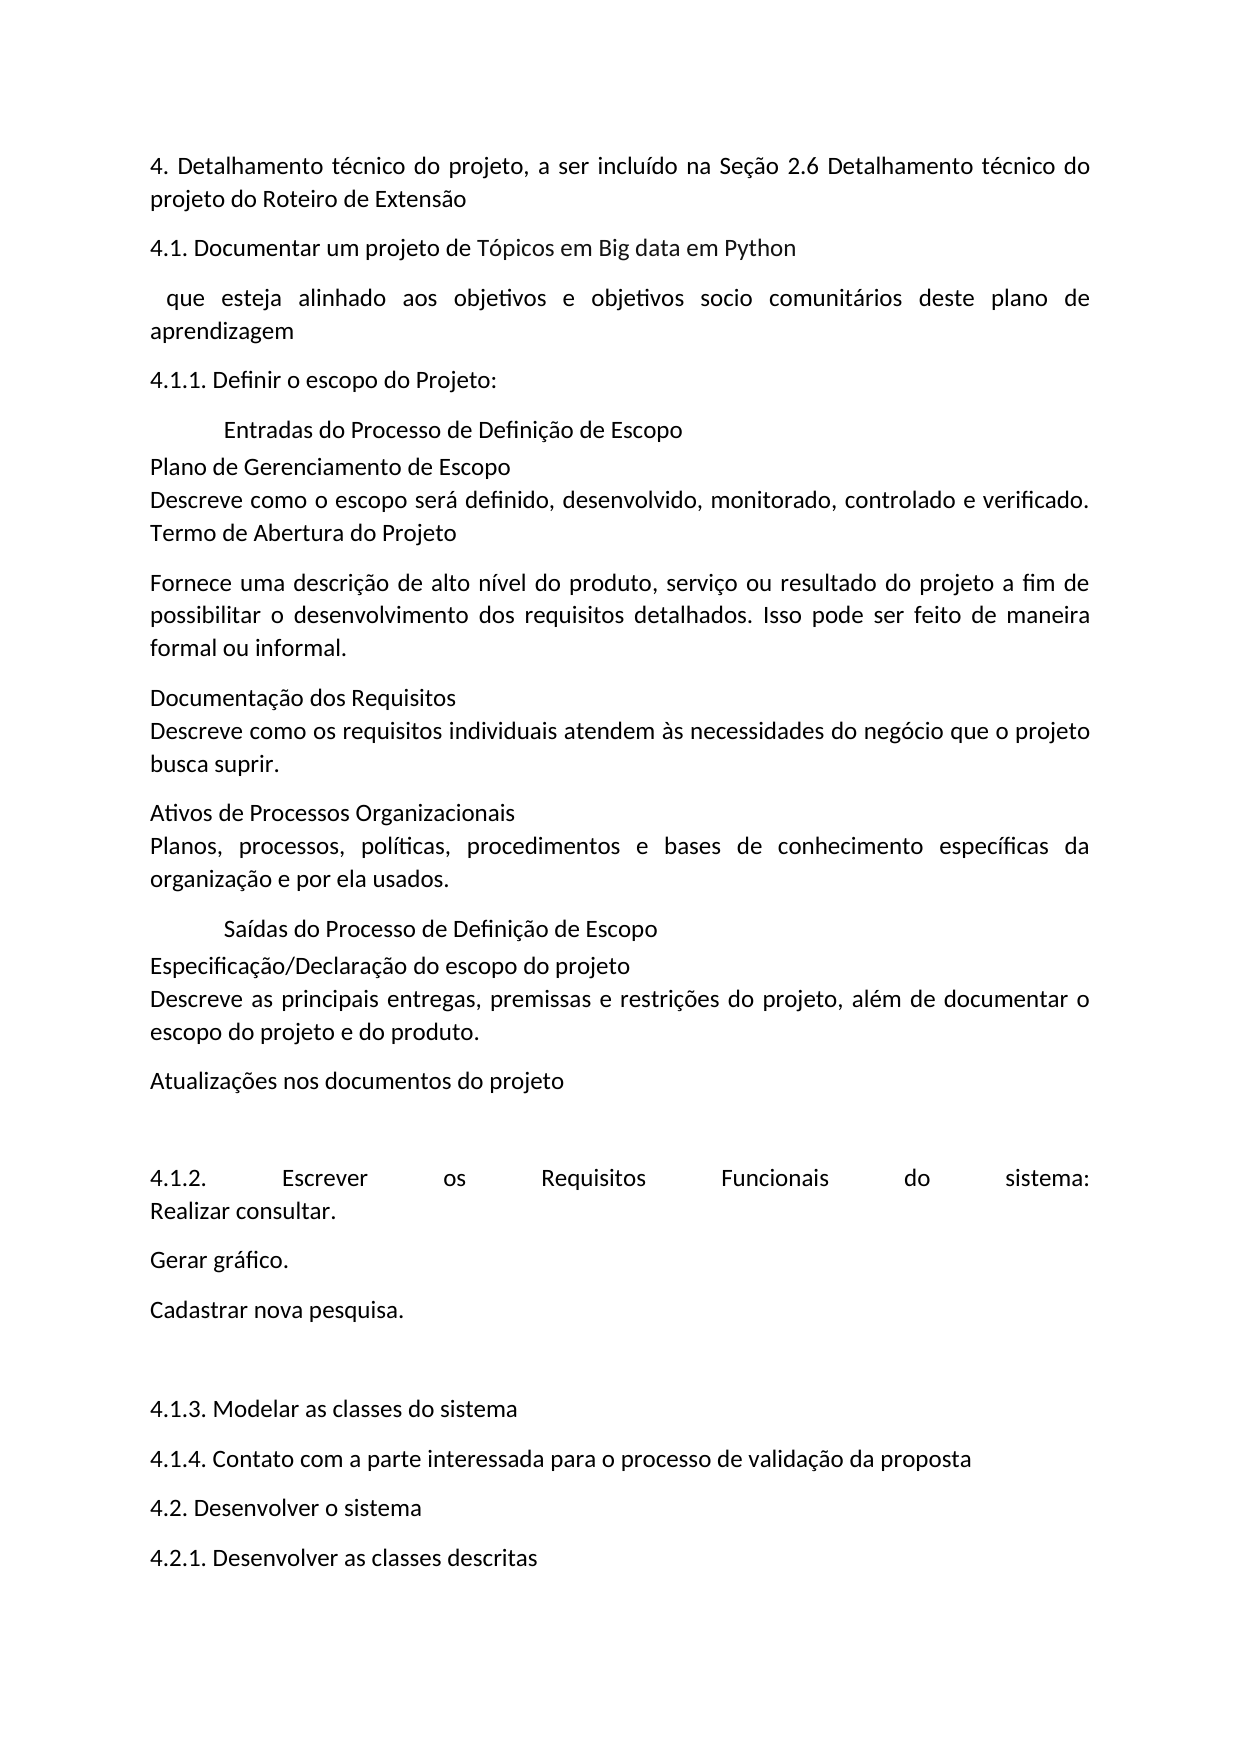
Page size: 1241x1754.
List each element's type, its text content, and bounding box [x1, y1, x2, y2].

subtitle Documentação dos Requisitos [150, 682, 1090, 713]
subtitle Saídas do Processo de Definição de Escopo [150, 913, 1090, 943]
text Cadastrar nova pesquisa. [150, 1294, 1090, 1324]
subtitle Especificação/Declaração do escopo do projeto [150, 950, 1090, 981]
text 4.1. Documentar um projeto de Tópicos em Big data em Python [150, 232, 1090, 263]
text Atualizações nos documentos do projeto [150, 1065, 1090, 1096]
text Descreve como os requisitos individuais atendem às necessidades do negócio que o projeto busca suprir. [150, 715, 1090, 778]
text Descreve as principais entregas, premissas e restrições do projeto, além de documentar o escopo do projeto e do produto. [150, 983, 1090, 1046]
text 4.1.3. Modelar as classes do sistema [150, 1393, 1090, 1424]
text 4.1.1. Definir o escopo do Projeto: [150, 364, 1090, 395]
text 4.1.2. Escrever os Requisitos Funcionais do sistema: Realizar consultar. [150, 1162, 1090, 1225]
subtitle Plano de Gerenciamento de Escopo [150, 451, 1090, 482]
subtitle Ativos de Processos Organizacionais [150, 797, 1090, 828]
text Fornece uma descrição de alto nível do produto, serviço ou resultado do projeto a fim de possibilitar o desenvolvimento dos requisitos detalhados. Isso pode ser feito de maneira formal ou informal. [150, 567, 1090, 663]
text Planos, processos, políticas, procedimentos e bases de conhecimento específicas da organização e por ela usados. [150, 830, 1090, 894]
text que esteja alinhado aos objetivos e objetivos socio comunitários deste plano de aprendizagem [150, 282, 1090, 346]
text Gerar gráfico. [150, 1244, 1090, 1275]
text 4.1.4. Contato com a parte interessada para o processo de validação da proposta [150, 1443, 1090, 1473]
text 4.2. Desenvolver o sistema [150, 1492, 1090, 1523]
text 4. Detalhamento técnico do projeto, a ser incluído na Seção 2.6 Detalhamento técnico do projeto do Roteiro de Extensão [150, 150, 1090, 213]
text Descreve como o escopo será definido, desenvolvido, monitorado, controlado e verificado. Termo de Abertura do Projeto [150, 484, 1090, 548]
text 4.2.1. Desenvolver as classes descritas [150, 1542, 1090, 1572]
subtitle Entradas do Processo de Definição de Escopo [150, 414, 1090, 445]
